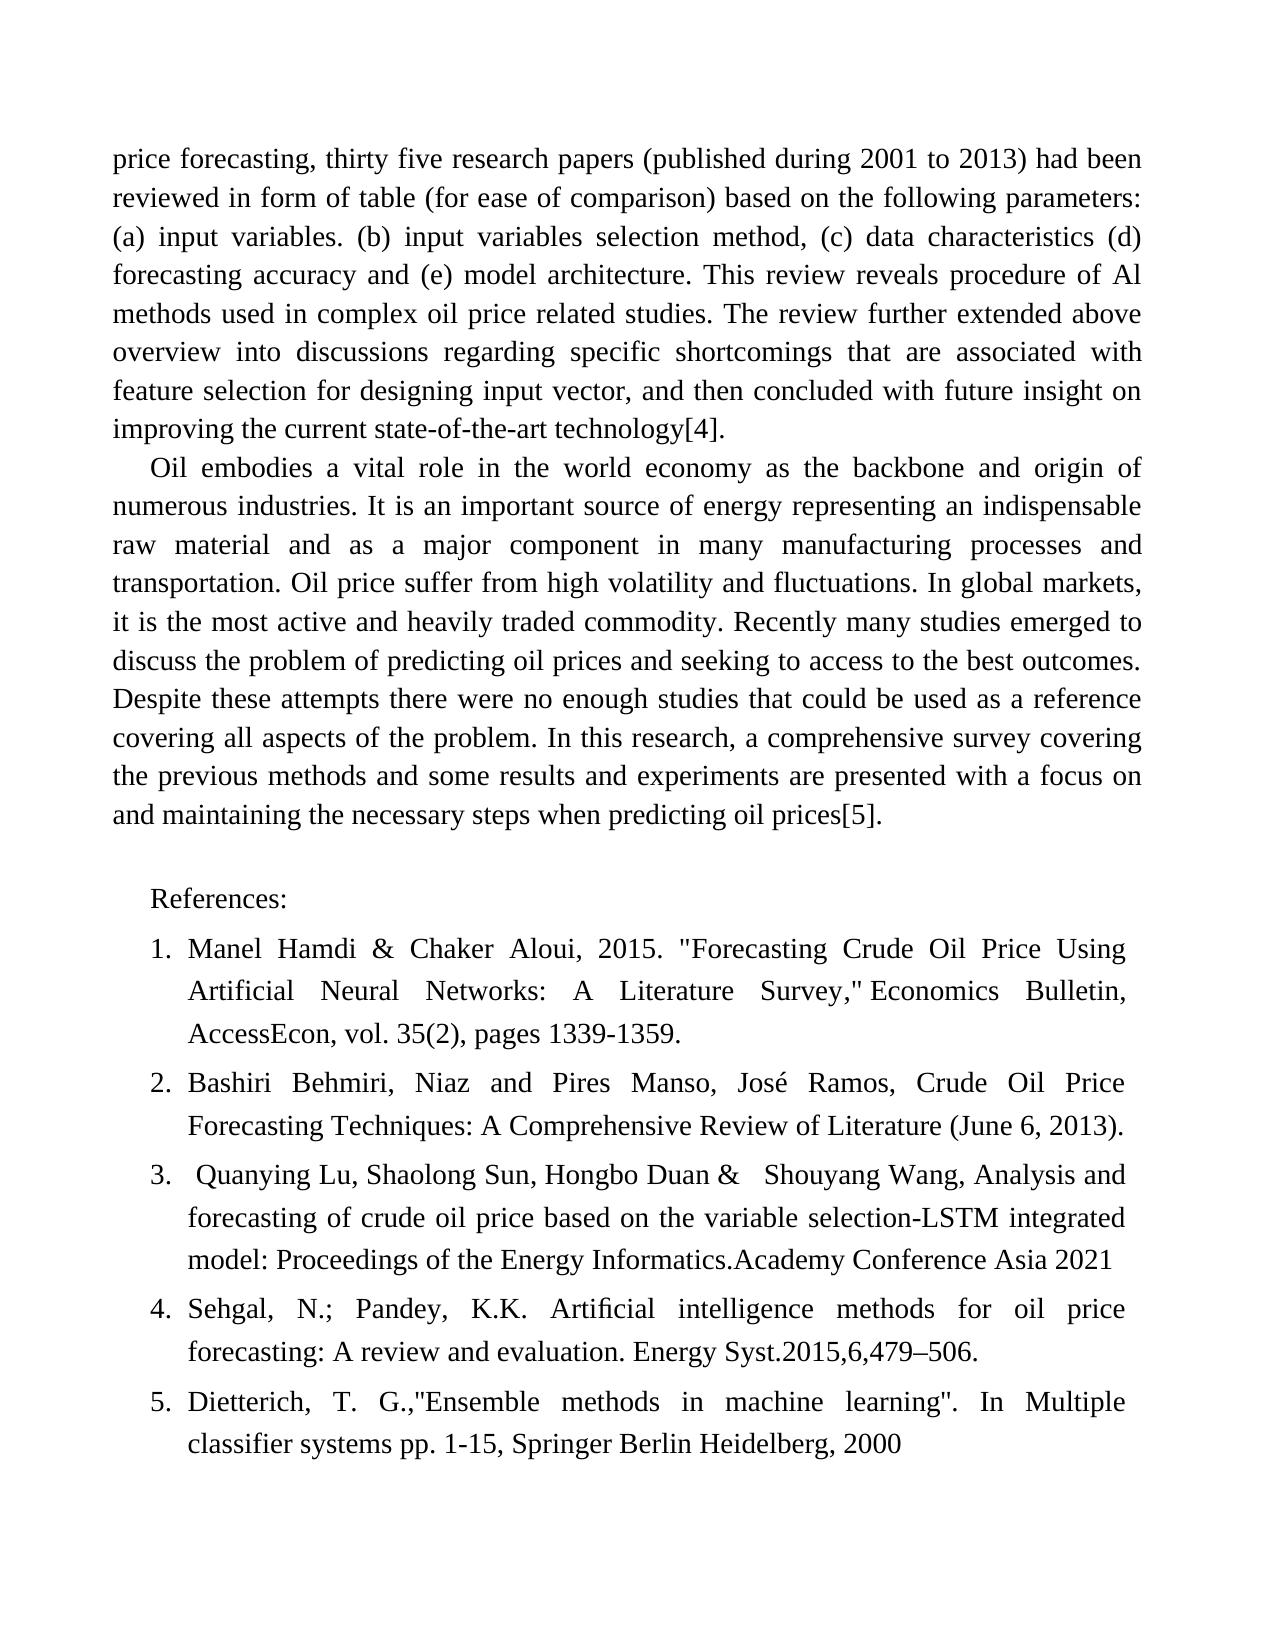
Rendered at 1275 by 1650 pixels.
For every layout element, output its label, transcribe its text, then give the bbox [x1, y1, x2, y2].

list Sehgal, N.; Pandey, K.K. Artiﬁcial intelligence methods for oil price forecasting: A review and evaluation. Energy Syst.2015,6,479–506. [150, 1292, 1126, 1367]
text Oil embodies a vital role in the world economy as the backbone and origin of numerous industries. It is an important source of energy representing an indispensable raw material and as a major component in many manufacturing processes and transportation. Oil price suffer from high volatility and fluctuations. In global markets, it is the most active and heavily traded commodity. Recently many studies emerged to discuss the problem of predicting oil prices and seeking to access to the best outcomes. Despite these attempts there were no enough studies that could be used as a reference covering all aspects of the problem. In this research, a comprehensive survey covering the previous methods and some results and experiments are presented with a focus on and maintaining the necessary steps when predicting oil prices[5]. [112, 450, 1143, 830]
list Quanying Lu, Shaolong Sun, Hongbo Duan & Shouyang Wang, Analysis and forecasting of crude oil price based on the variable selection-LSTM integrated model: Proceedings of the Energy Informatics.Academy Conference Asia 2021 [150, 1157, 1126, 1275]
list Manel Hamdi & Chaker Aloui, 2015. "Forecasting Crude Oil Price Using Artificial Neural Networks: A Literature Survey," Economics Bulletin, AccessEcon, vol. 35(2), pages 1339-1359. [150, 931, 1126, 1049]
list Dietterich, T. G.,''Ensemble methods in machine learning''. In Multiple classifier systems pp. 1-15, Springer Berlin Heidelberg, 2000 [150, 1384, 1126, 1459]
list Bashiri Behmiri, Niaz and Pires Manso, José Ramos, Crude Oil Price Forecasting Techniques: A Comprehensive Review of Literature (June 6, 2013). [150, 1066, 1126, 1141]
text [112, 142, 1143, 445]
text References: [150, 882, 1126, 915]
